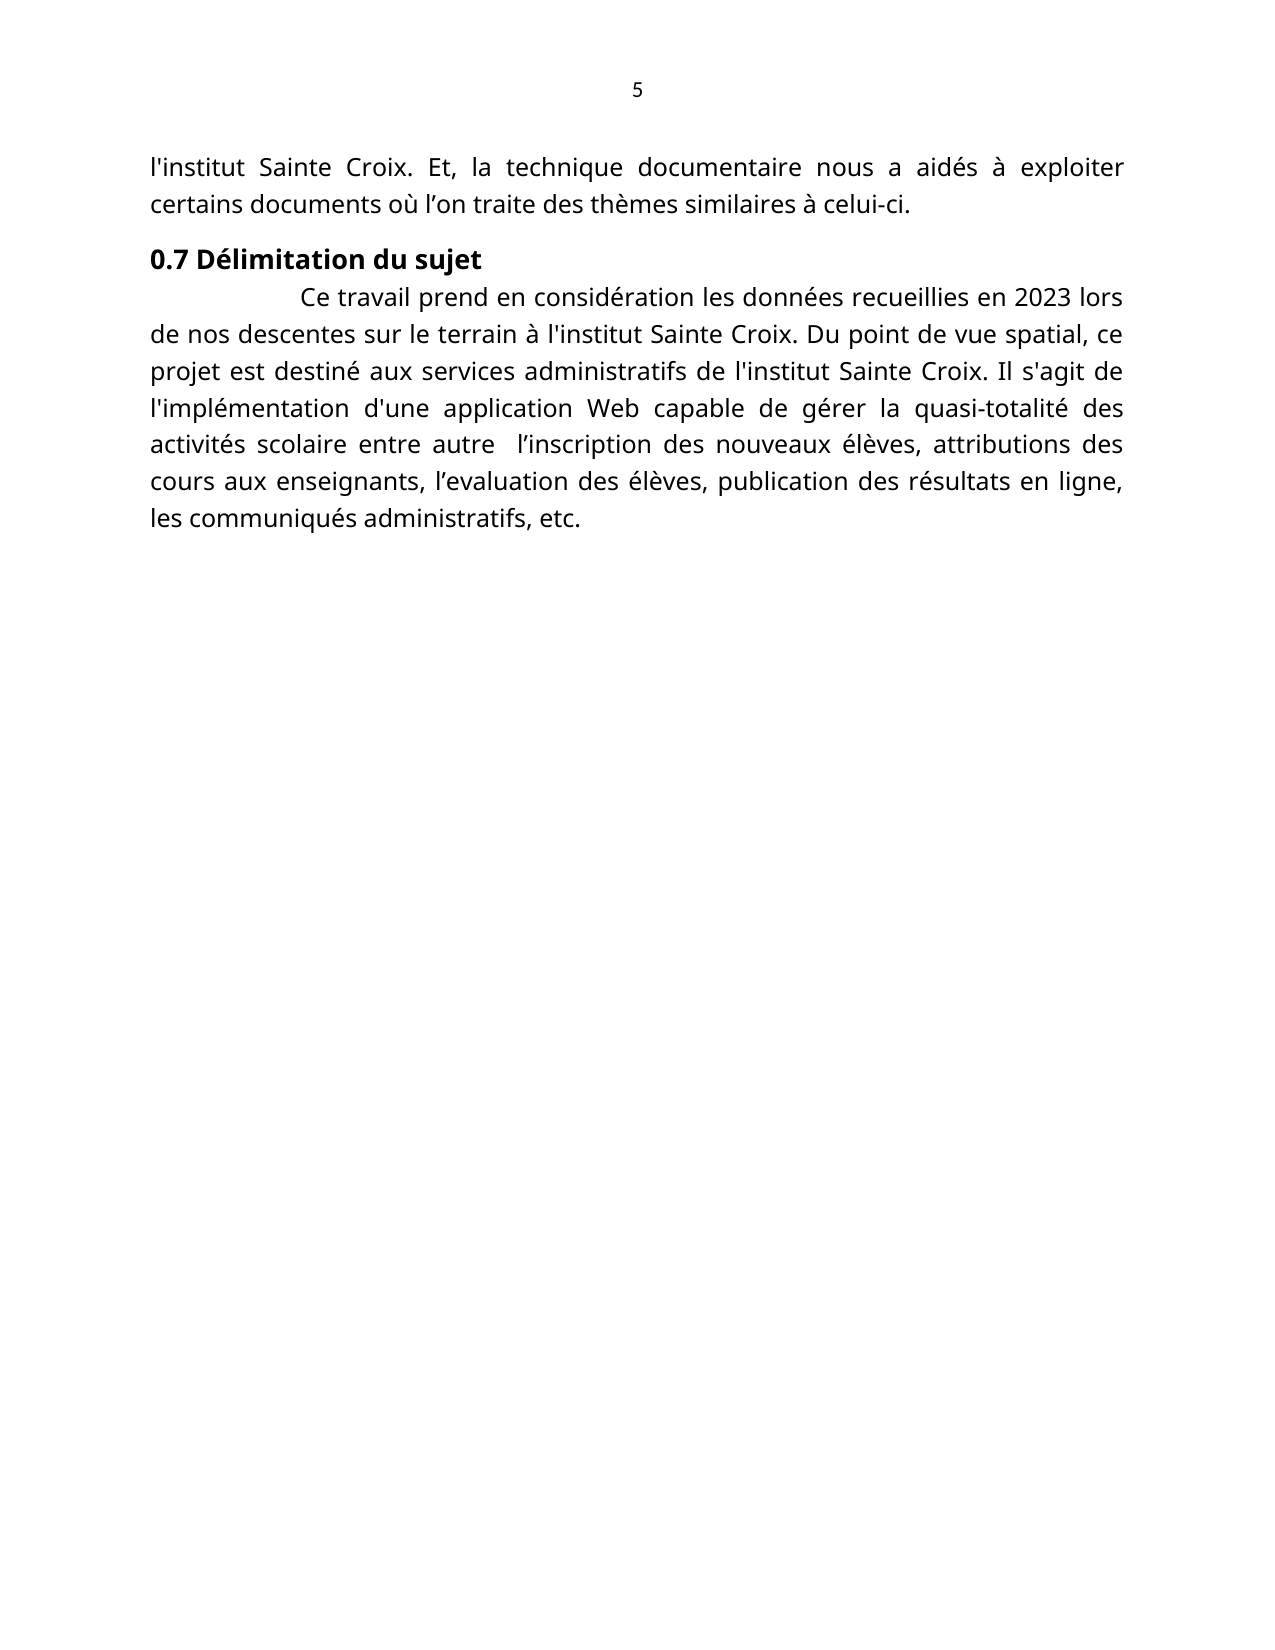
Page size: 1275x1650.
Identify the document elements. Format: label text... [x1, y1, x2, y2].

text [150, 150, 1125, 221]
subtitle 0.7 Délimitation du sujet [150, 240, 1125, 277]
text Ce travail prend en considération les données recueillies en 2023 lors de nos descentes sur le terrain à l'institut Sainte Croix. Du point de vue spatial, ce projet est destiné aux services administratifs de l'institut Sainte Croix. Il s'agit de l'implémentation d'une application Web capable de gérer la quasi-totalité des activités scolaire entre autre l’inscription des nouveaux élèves, attributions des cours aux enseignants, l’evaluation des élèves, publication des résultats en ligne, les communiqués administratifs, etc. [150, 280, 1125, 535]
